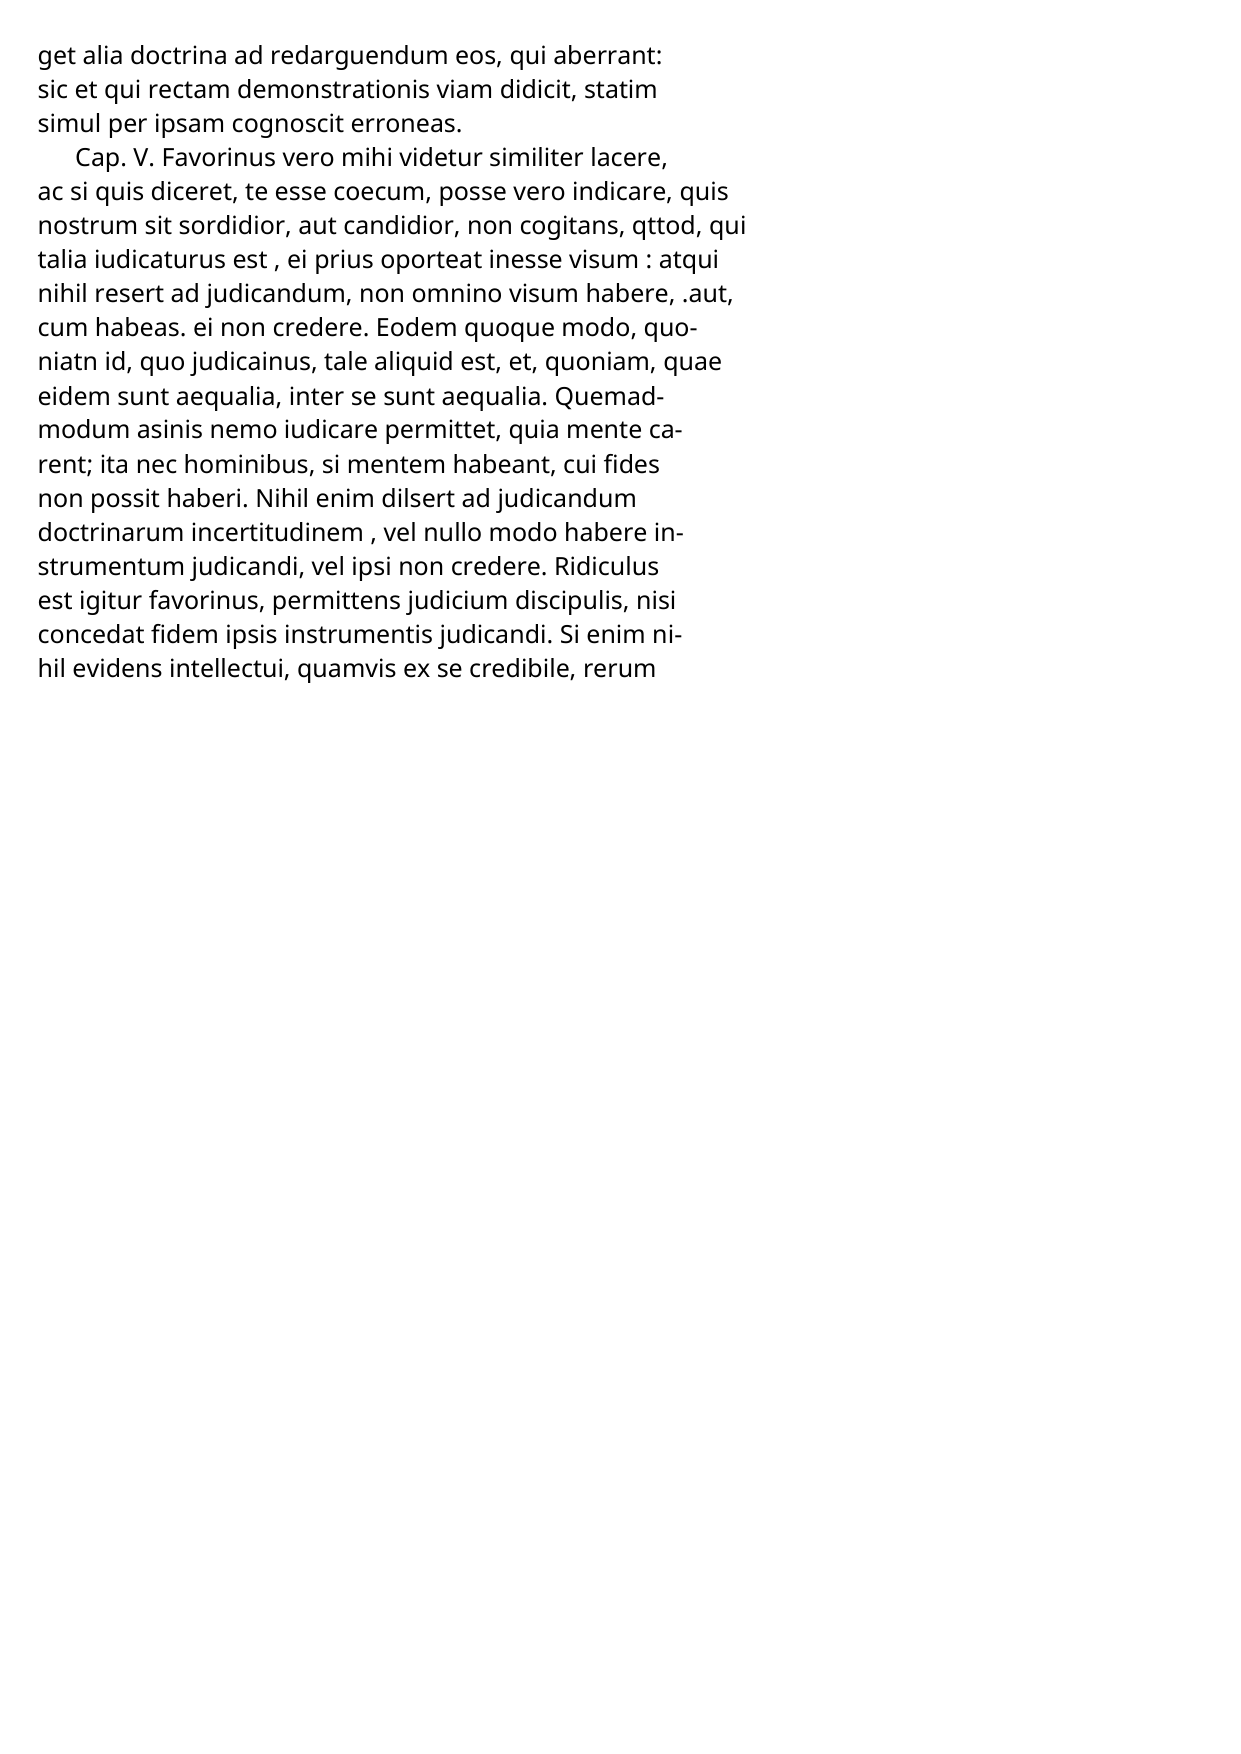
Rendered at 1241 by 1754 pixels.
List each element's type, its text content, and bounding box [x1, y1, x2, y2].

text Cap. V. Favorinus vero mihi videtur similiter lacere, ac si quis diceret, te esse coecum, posse vero indicare, quis nostrum sit sordidior, aut candidior, non cogitans, qttod, qui talia iudicaturus est , ei prius oporteat inesse visum : atqui nihil resert ad judicandum, non omnino visum habere, .aut, cum habeas. ei non credere. Eodem quoque modo, quo- niatn id, quo judicainus, tale aliquid est, et, quoniam, quae eidem sunt aequalia, inter se sunt aequalia. Quemad- modum asinis nemo iudicare permittet, quia mente ca- rent; ita nec hominibus, si mentem habeant, cui fides non possit haberi. Nihil enim dilsert ad judicandum doctrinarum incertitudinem , vel nullo modo habere in- strumentum judicandi, vel ipsi non credere. Ridiculus est igitur favorinus, permittens judicium discipulis, nisi concedat fidem ipsis instrumentis judicandi. Si enim ni- hil evidens intellectui, quamvis ex se credibile, rerum [37, 140, 1203, 685]
text get alia doctrina ad redarguendum eos, qui aberrant: sic et qui rectam demonstrationis viam didicit, statim simul per ipsam cognoscit erroneas. [37, 37, 1203, 140]
